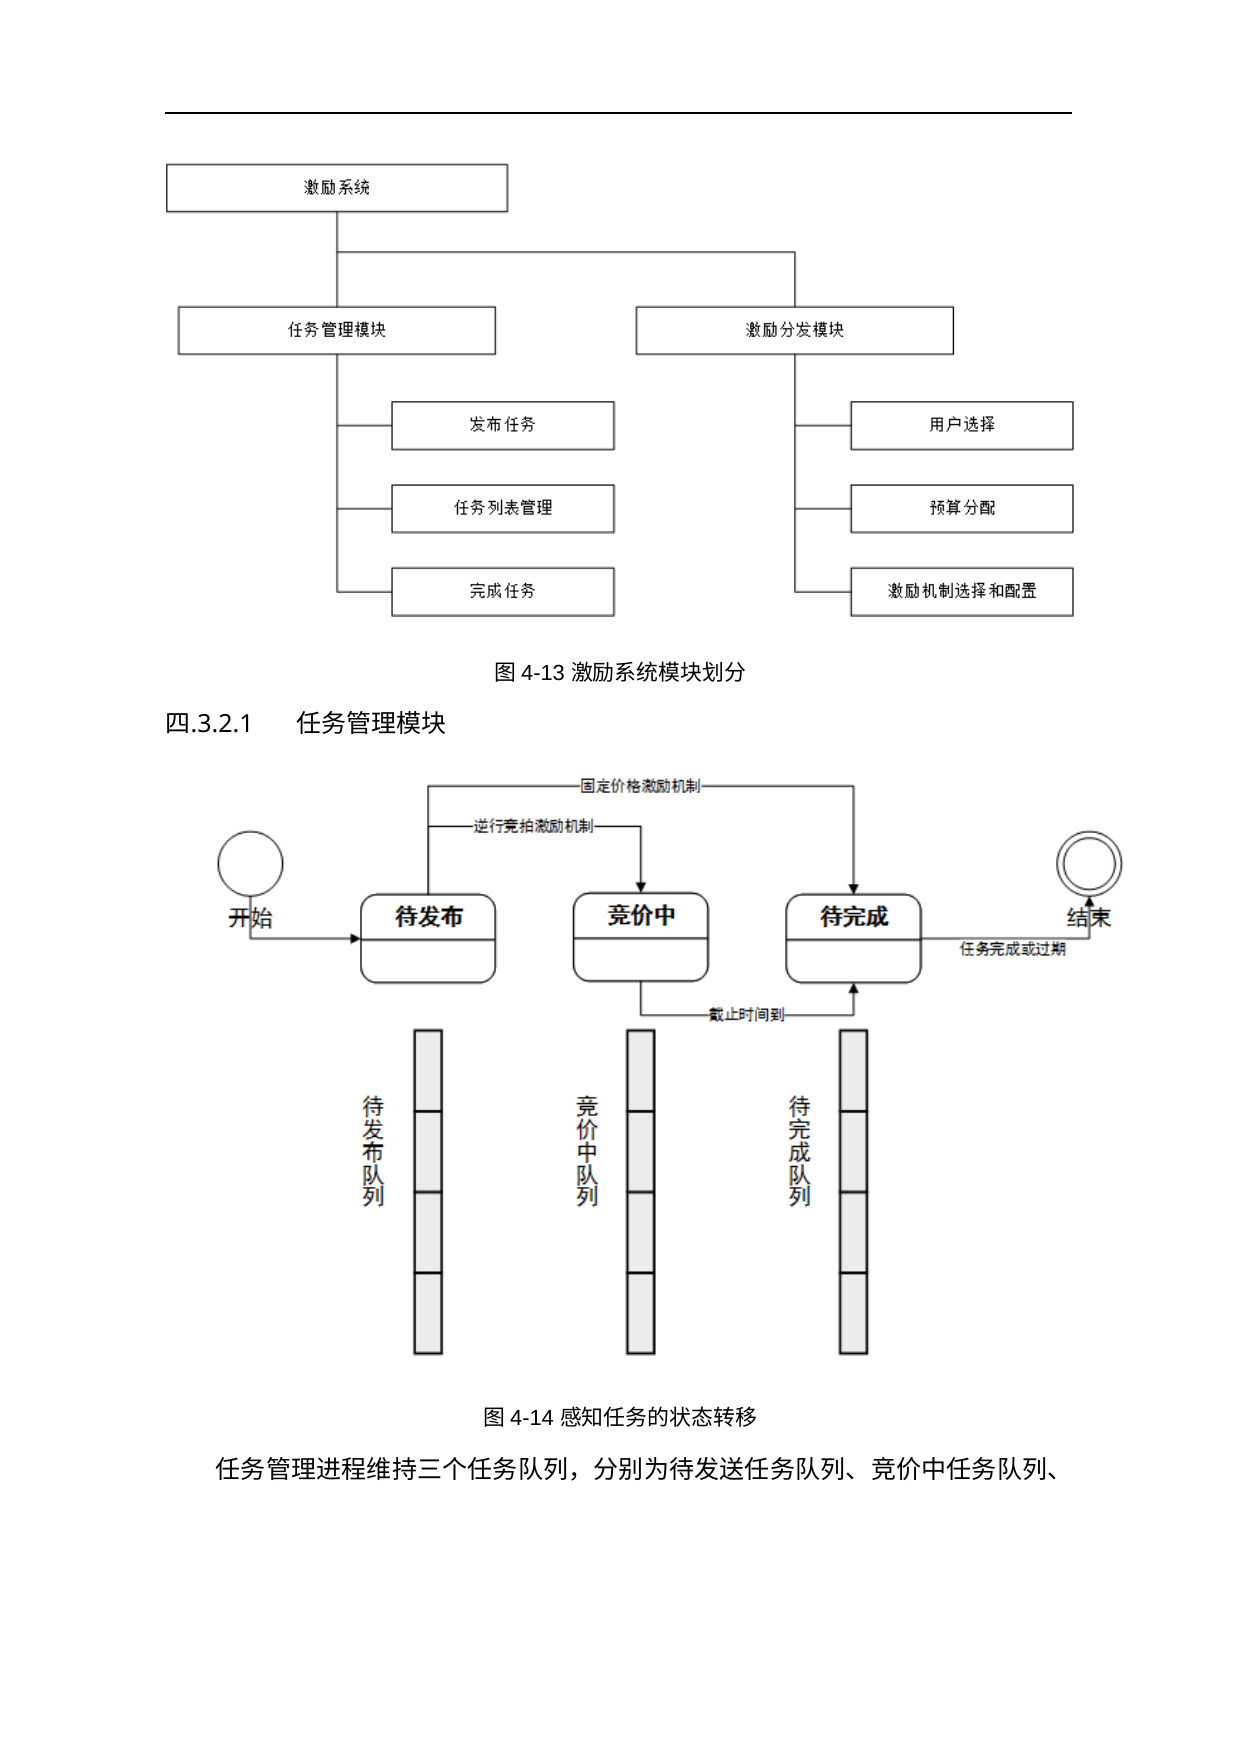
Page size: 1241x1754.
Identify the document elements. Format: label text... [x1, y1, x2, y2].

text 图4-14 感知任务的状态转移 [165, 1399, 1075, 1433]
text 任务管理模块 [165, 688, 1075, 756]
picture [215, 773, 1125, 1356]
picture [165, 163, 1075, 617]
text 图4-13 激励系统模块划分 [165, 654, 1075, 688]
